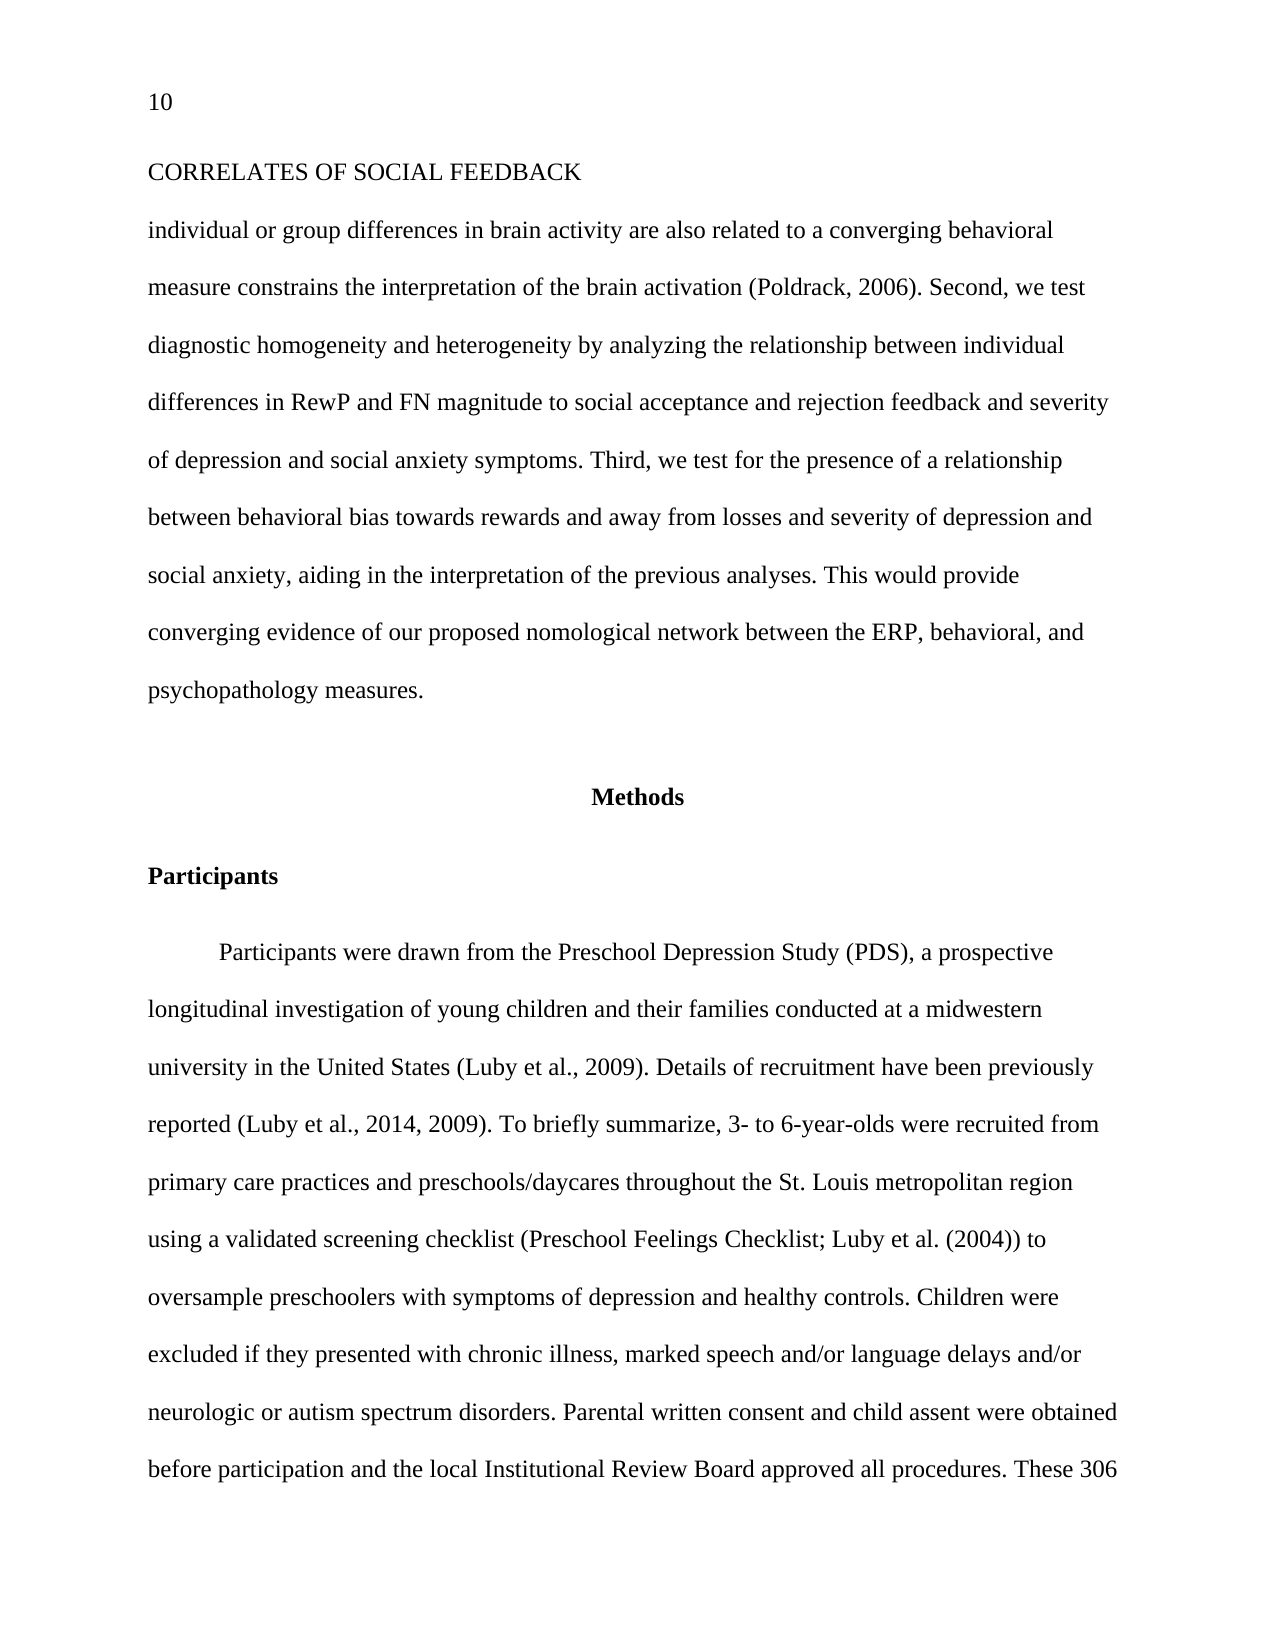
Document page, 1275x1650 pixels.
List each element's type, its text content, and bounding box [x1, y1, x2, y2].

subtitle Methods [148, 782, 1127, 811]
subtitle Participants [148, 861, 1127, 889]
